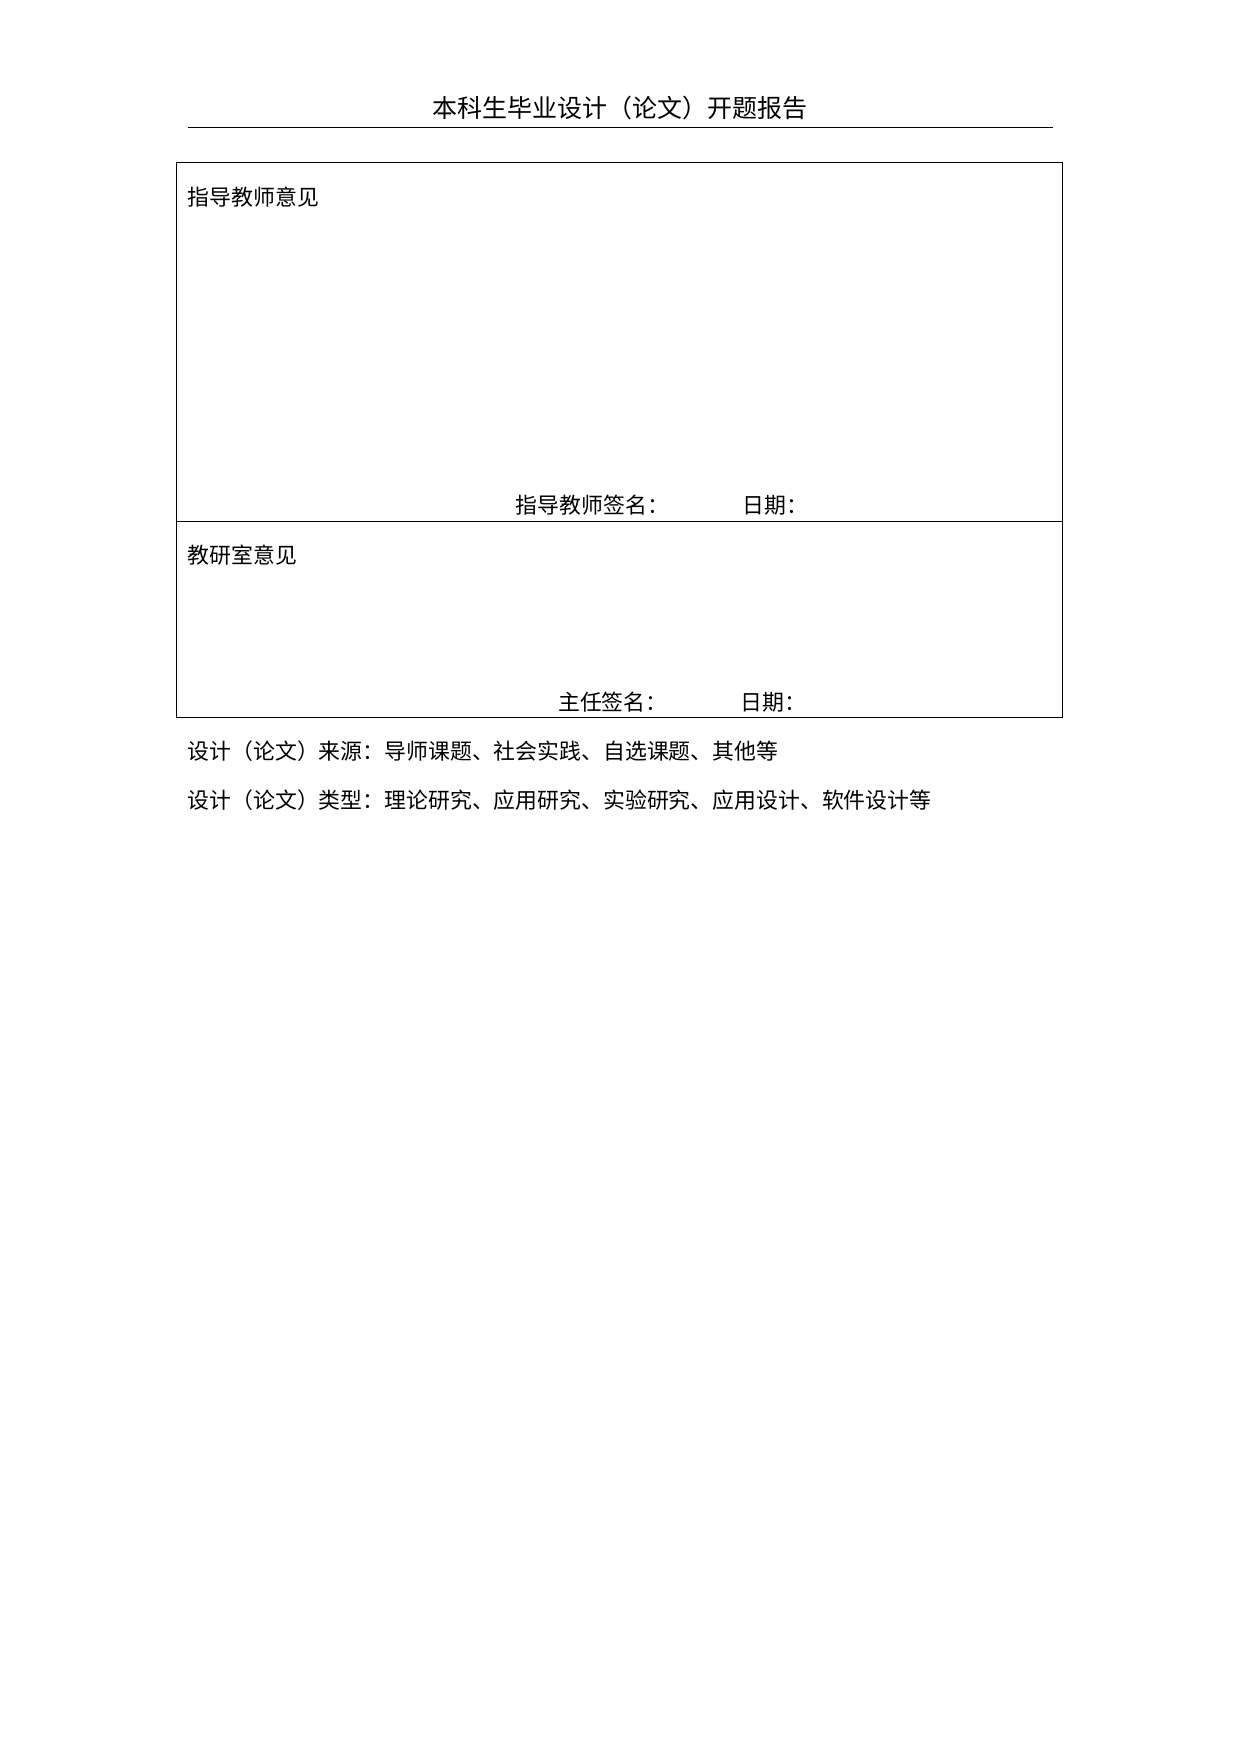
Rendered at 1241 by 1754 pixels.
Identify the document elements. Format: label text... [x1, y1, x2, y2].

table_cell 教研室意见 主任签名： 日期： [177, 522, 1062, 717]
text 设计（论文）来源：导师课题、社会实践、自选课题、其他等 [187, 734, 1053, 766]
text 设计（论文）类型：理论研究、应用研究、实验研究、应用设计、软件设计等 [187, 783, 1053, 815]
table_cell 指导教师意见 指导教师签名： 日期： [177, 163, 1062, 521]
